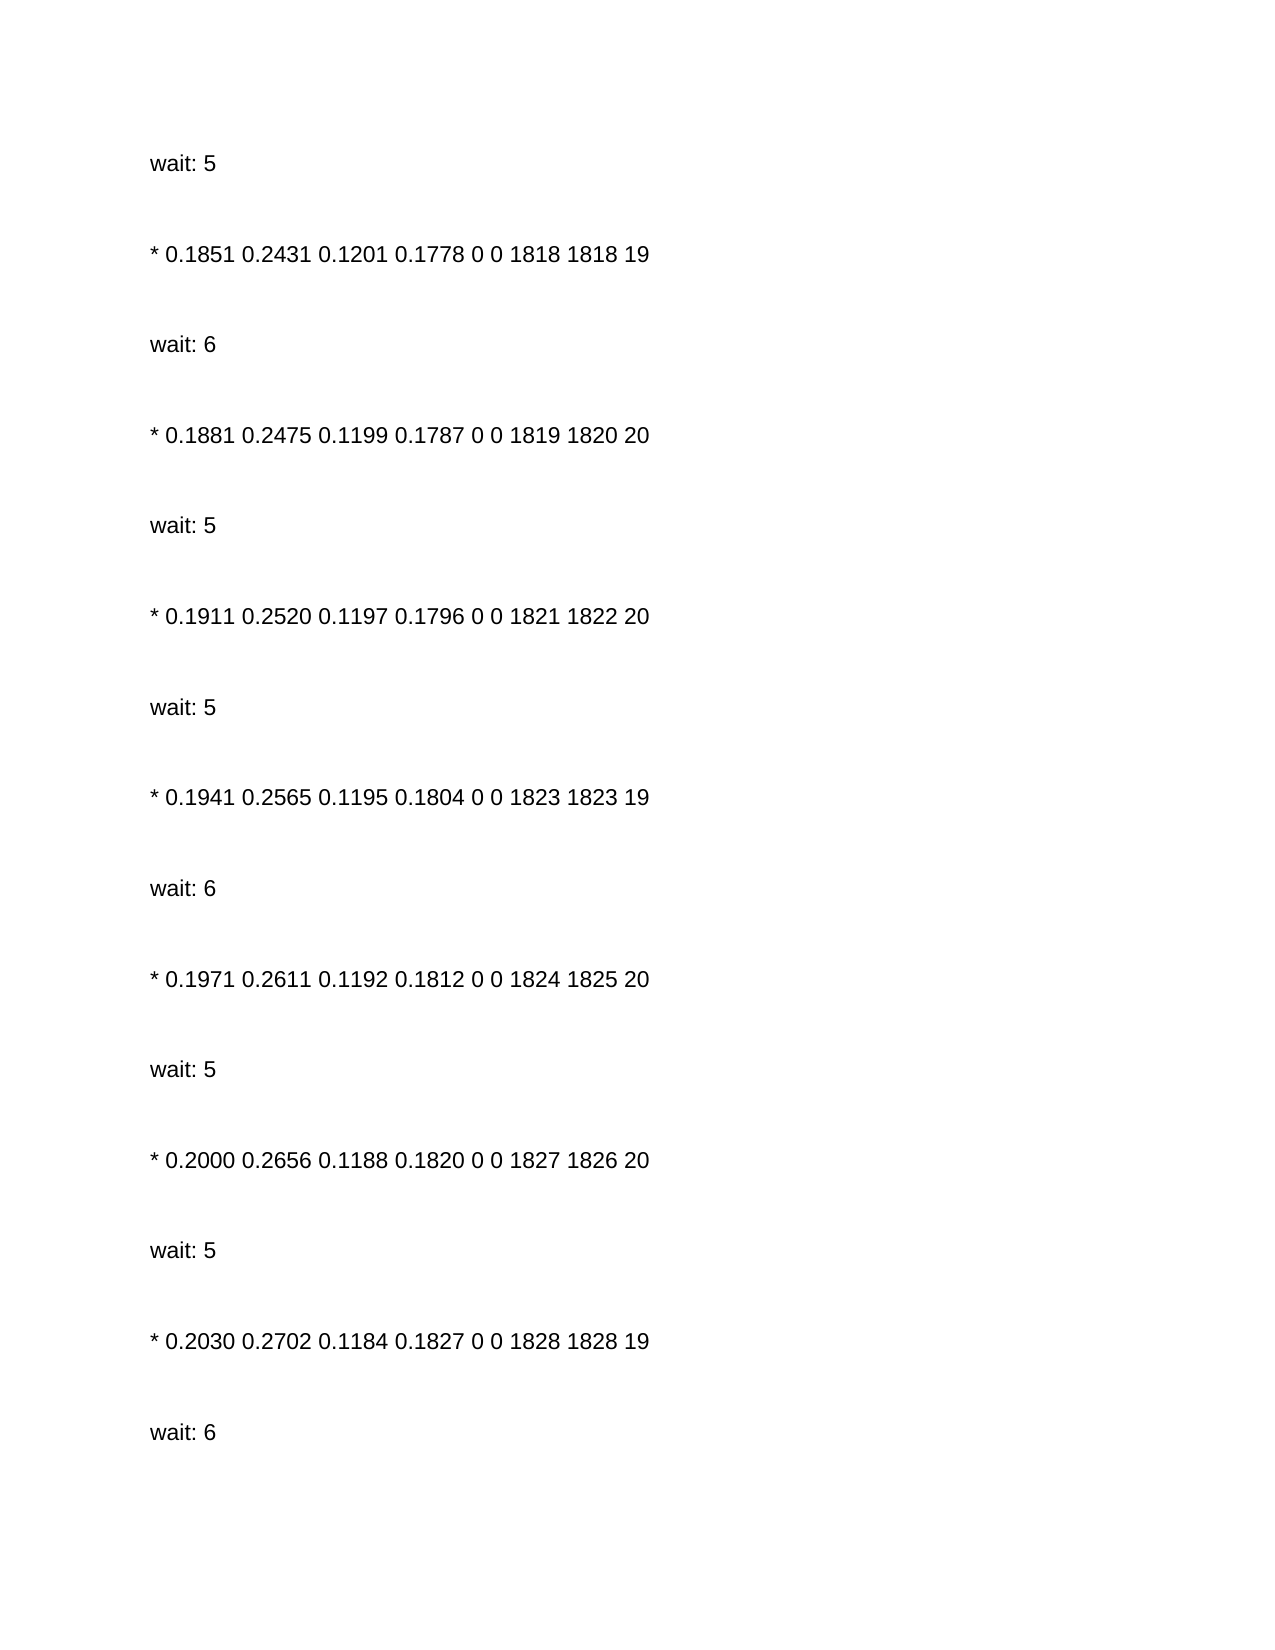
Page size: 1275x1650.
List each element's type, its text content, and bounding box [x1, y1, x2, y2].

text * 0.2000 0.2656 0.1188 0.1820 0 0 1827 1826 20 [150, 1147, 1125, 1173]
text * 0.1941 0.2565 0.1195 0.1804 0 0 1823 1823 19 [150, 784, 1125, 811]
text wait: 5 [150, 1237, 1125, 1264]
text * 0.1911 0.2520 0.1197 0.1796 0 0 1821 1822 20 [150, 603, 1125, 629]
text * 0.1881 0.2475 0.1199 0.1787 0 0 1819 1820 20 [150, 422, 1125, 448]
text * 0.2030 0.2702 0.1184 0.1827 0 0 1828 1828 19 [150, 1328, 1125, 1354]
text wait: 5 [150, 512, 1125, 539]
text wait: 6 [150, 331, 1125, 358]
text wait: 5 [150, 1056, 1125, 1083]
text wait: 6 [150, 875, 1125, 901]
text * 0.1851 0.2431 0.1201 0.1778 0 0 1818 1818 19 [150, 241, 1125, 267]
text wait: 5 [150, 694, 1125, 720]
text wait: 5 [150, 150, 1125, 176]
text * 0.1971 0.2611 0.1192 0.1812 0 0 1824 1825 20 [150, 966, 1125, 992]
text wait: 6 [150, 1419, 1125, 1445]
